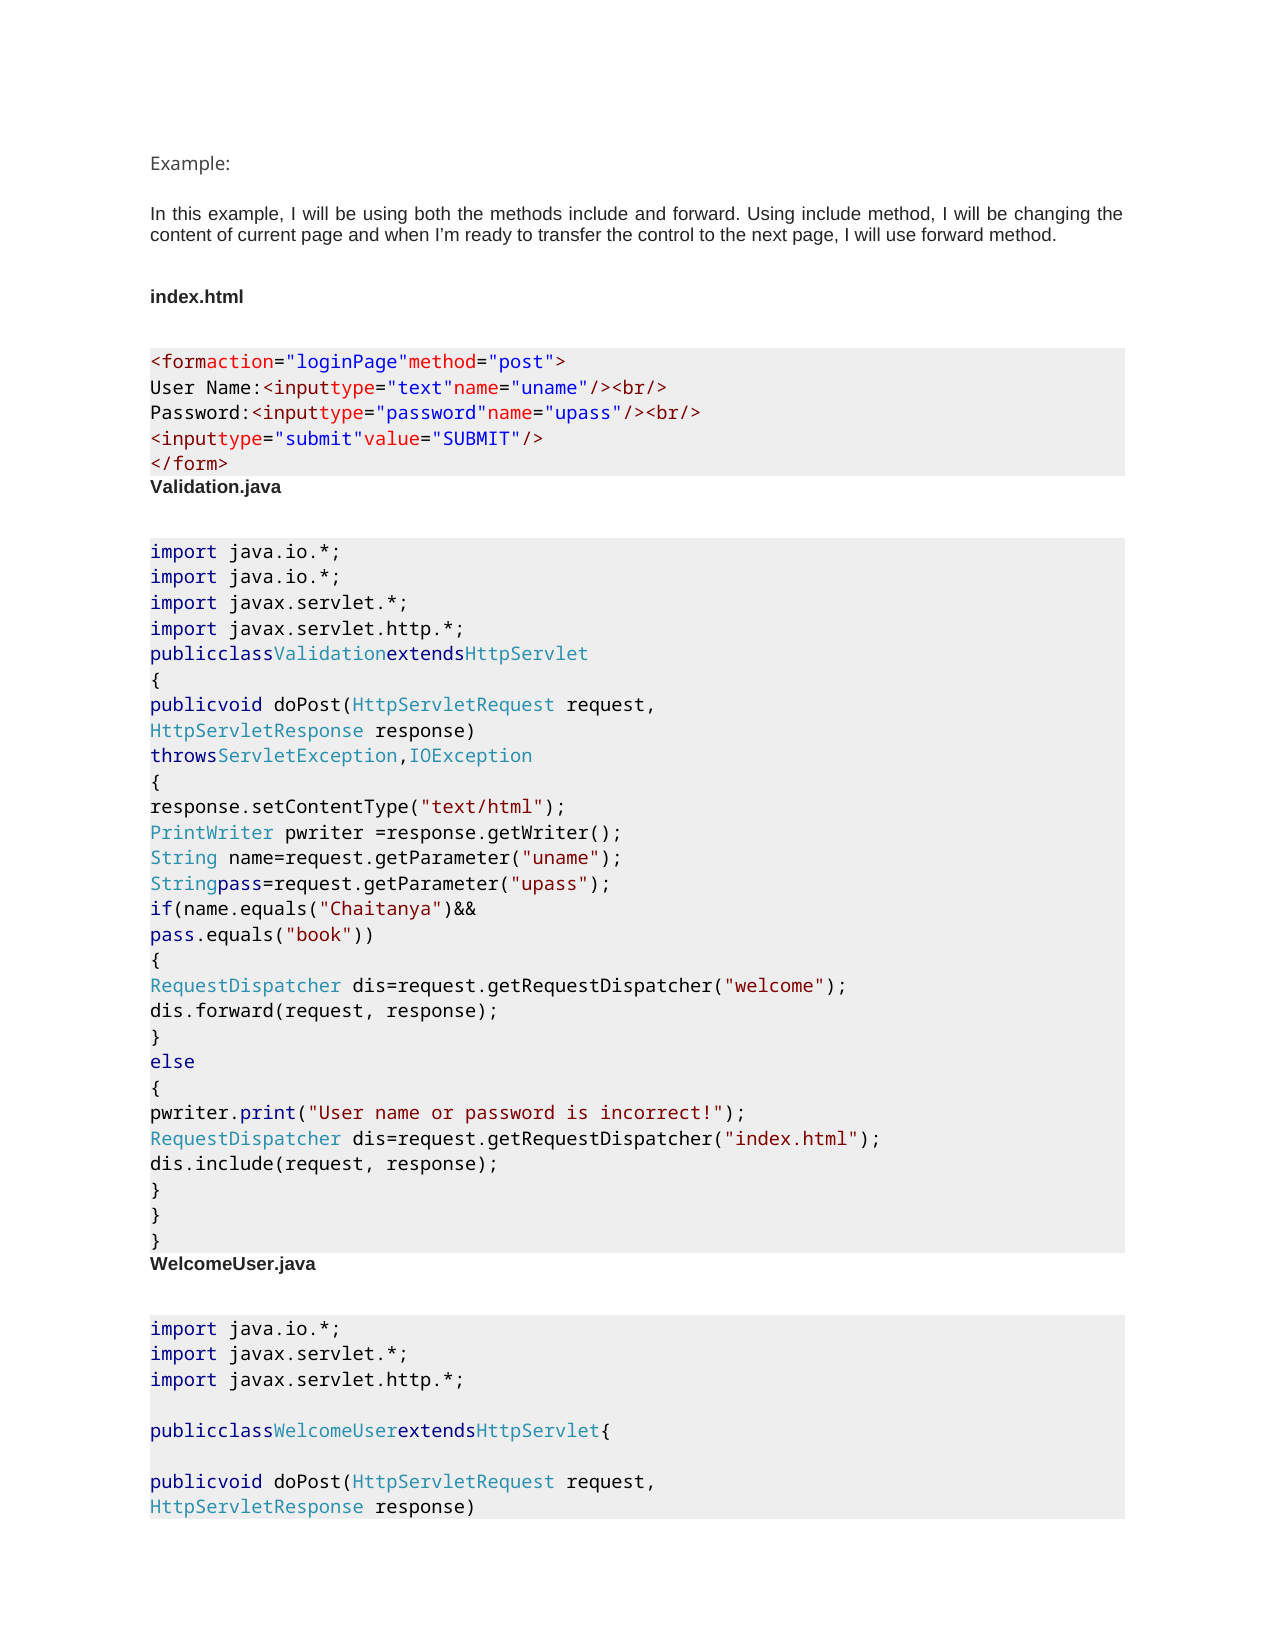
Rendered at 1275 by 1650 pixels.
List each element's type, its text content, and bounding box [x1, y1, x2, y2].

text response.setContentType("text/html"); [150, 793, 1125, 819]
text { [150, 768, 1125, 793]
text import javax.servlet.http.*; [150, 615, 1125, 640]
text String name=request.getParameter("uname"); [150, 844, 1125, 870]
text In this example, I will be using both the methods include and forward. Using include method, I will be changing the content of current page and when I’m ready to transfer the control to the next page, I will use forward method. [150, 202, 1125, 246]
text else [150, 1049, 1125, 1074]
subtitle Example: [150, 150, 1125, 176]
text <formaction="loginPage"method="post"> [150, 348, 1125, 374]
text PrintWriter pwriter =response.getWriter(); [150, 819, 1125, 844]
text dis.include(request, response); [150, 1151, 1125, 1176]
text publicvoid doPost(HttpServletRequest request, [150, 1468, 1125, 1494]
text RequestDispatcher dis=request.getRequestDispatcher("index.html"); [150, 1125, 1125, 1151]
text publicclassValidationextendsHttpServlet [150, 640, 1125, 666]
text if(name.equals("Chaitanya")&& [150, 896, 1125, 921]
text import java.io.*; [150, 1315, 1125, 1341]
text import javax.servlet.*; [150, 1341, 1125, 1366]
text dis.forward(request, response); [150, 998, 1125, 1023]
text import java.io.*; [150, 564, 1125, 589]
text { [150, 1074, 1125, 1100]
text <inputtype="submit"value="SUBMIT"/> [150, 425, 1125, 451]
text Password:<inputtype="password"name="upass"/><br/> [150, 399, 1125, 425]
text publicvoid doPost(HttpServletRequest request, [150, 691, 1125, 717]
text RequestDispatcher dis=request.getRequestDispatcher("welcome"); [150, 972, 1125, 998]
text Stringpass=request.getParameter("upass"); [150, 870, 1125, 896]
text </form> [150, 451, 1125, 476]
text publicclassWelcomeUserextendsHttpServlet{ [150, 1417, 1125, 1443]
text { [150, 666, 1125, 691]
text User Name:<inputtype="text"name="uname"/><br/> [150, 374, 1125, 399]
text WelcomeUser.java [150, 1253, 1125, 1274]
text } [150, 1202, 1125, 1227]
text } [150, 1176, 1125, 1202]
text HttpServletResponse response) [150, 1494, 1125, 1519]
text } [150, 1227, 1125, 1253]
text { [150, 947, 1125, 972]
text import java.io.*; [150, 538, 1125, 564]
text pass.equals("book")) [150, 921, 1125, 947]
text } [150, 1023, 1125, 1049]
text index.html [150, 286, 1125, 308]
text Validation.java [150, 476, 1125, 498]
text import javax.servlet.*; [150, 589, 1125, 615]
text throwsServletException,IOException [150, 742, 1125, 768]
text import javax.servlet.http.*; [150, 1366, 1125, 1392]
text HttpServletResponse response) [150, 717, 1125, 742]
text pwriter.print("User name or password is incorrect!"); [150, 1100, 1125, 1125]
